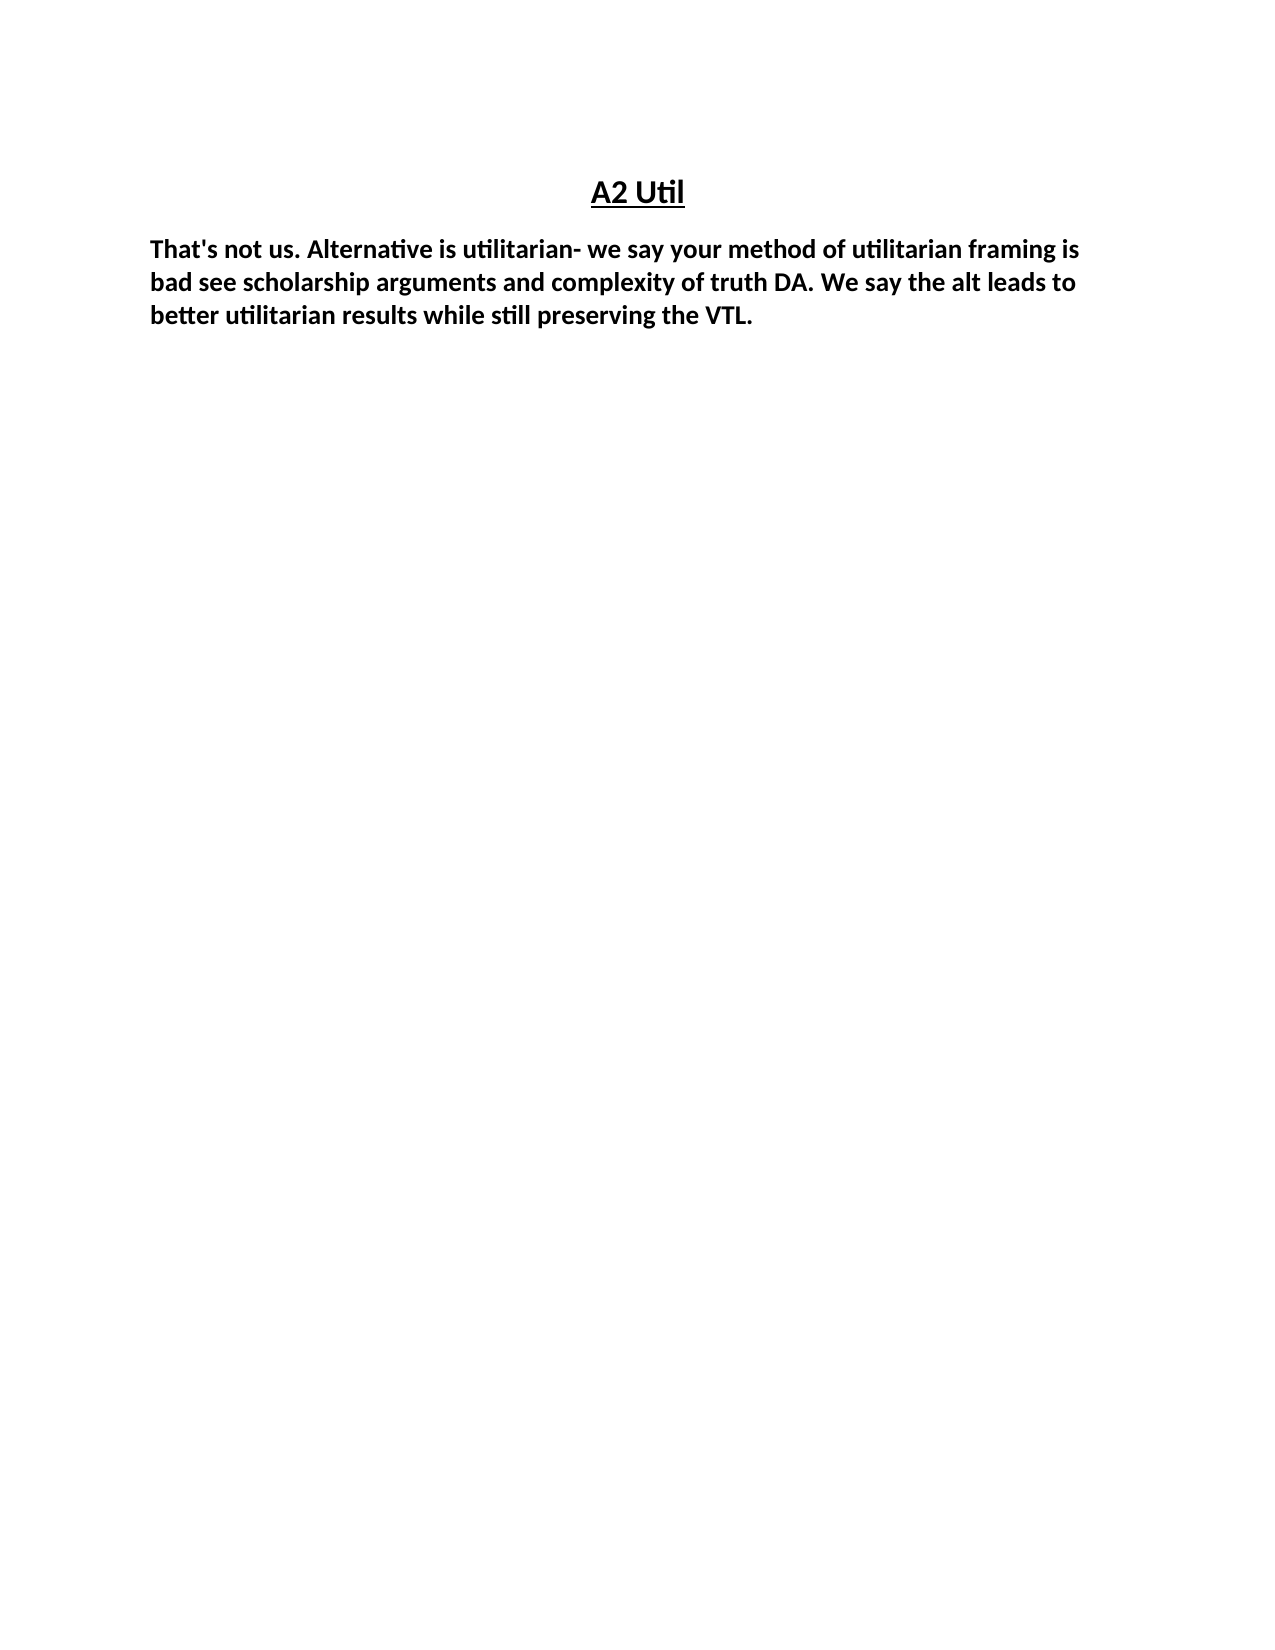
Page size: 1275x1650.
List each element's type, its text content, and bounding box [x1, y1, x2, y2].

subtitle That's not us. Alternative is utilitarian- we say your method of utilitarian framing is bad see scholarship arguments and complexity of truth DA. We say the alt leads to better utilitarian results while still preserving the VTL. [150, 232, 1125, 331]
subtitle A2 Util [150, 171, 1125, 212]
